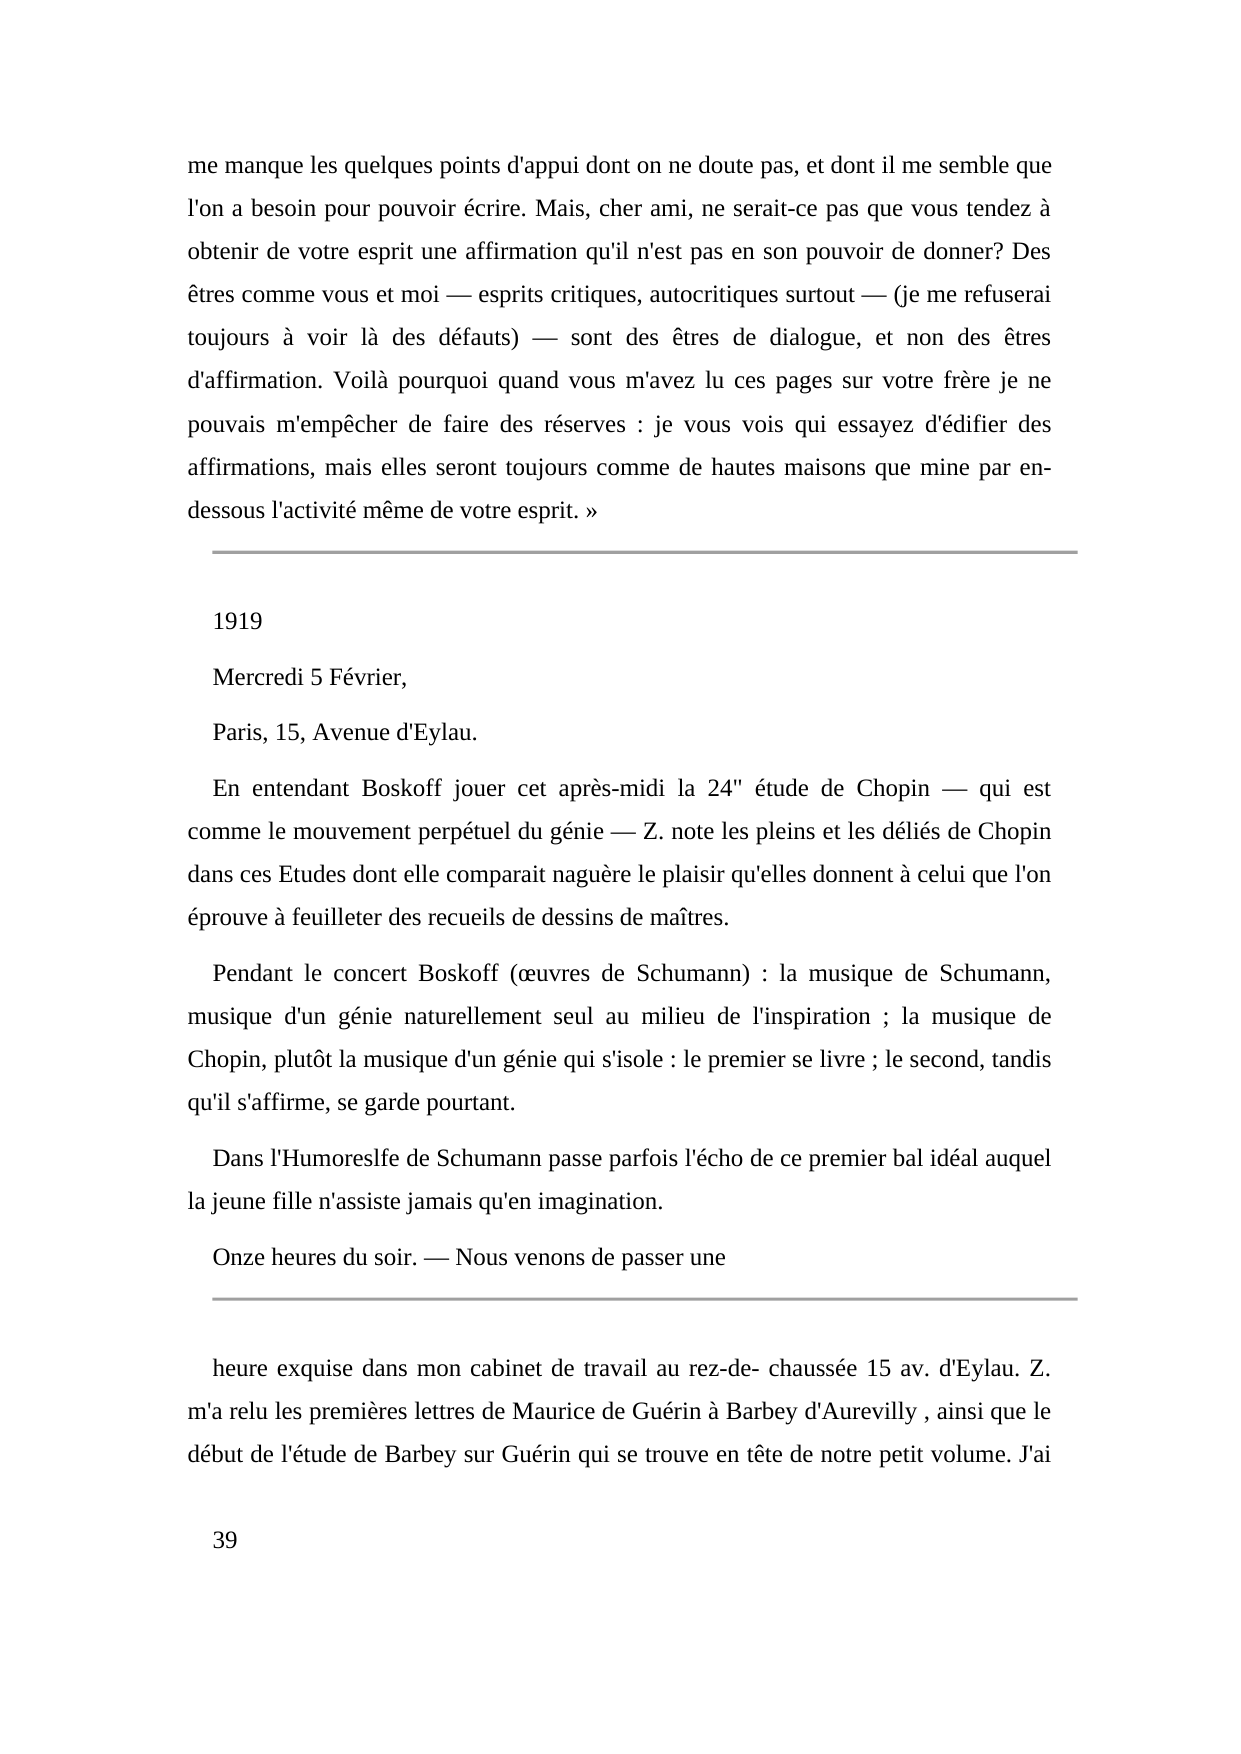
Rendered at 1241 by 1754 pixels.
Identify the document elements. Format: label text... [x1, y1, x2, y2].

text Onze heures du soir. — Nous venons de passer une [187, 1242, 1053, 1271]
text En entendant Boskoff jouer cet après-midi la 24" étude de Chopin — qui est comme le mouvement perpétuel du génie — Z. note les pleins et les déliés de Chopin dans ces Etudes dont elle comparait naguère le plaisir qu'elles donnent à celui que l'on éprouve à feuilleter des recueils de dessins de maîtres. [187, 773, 1053, 931]
text Paris, 15, Avenue d'Eylau. [187, 717, 1053, 746]
text Pendant le concert Boskoff (œuvres de Schumann) : la musique de Schumann, musique d'un génie naturellement seul au milieu de l'inspiration ; la musique de Chopin, plutôt la musique d'un génie qui s'isole : le premier se livre ; le second, tandis qu'il s'affirme, se garde pourtant. [187, 958, 1053, 1116]
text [187, 1353, 1053, 1468]
text Dans l'Humoreslfe de Schumann passe parfois l'écho de ce premier bal idéal auquel la jeune fille n'assiste jamais qu'en imagination. [187, 1143, 1053, 1215]
text 1919 [187, 606, 1053, 635]
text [187, 150, 1053, 524]
text Mercredi 5 Février, [187, 662, 1053, 691]
